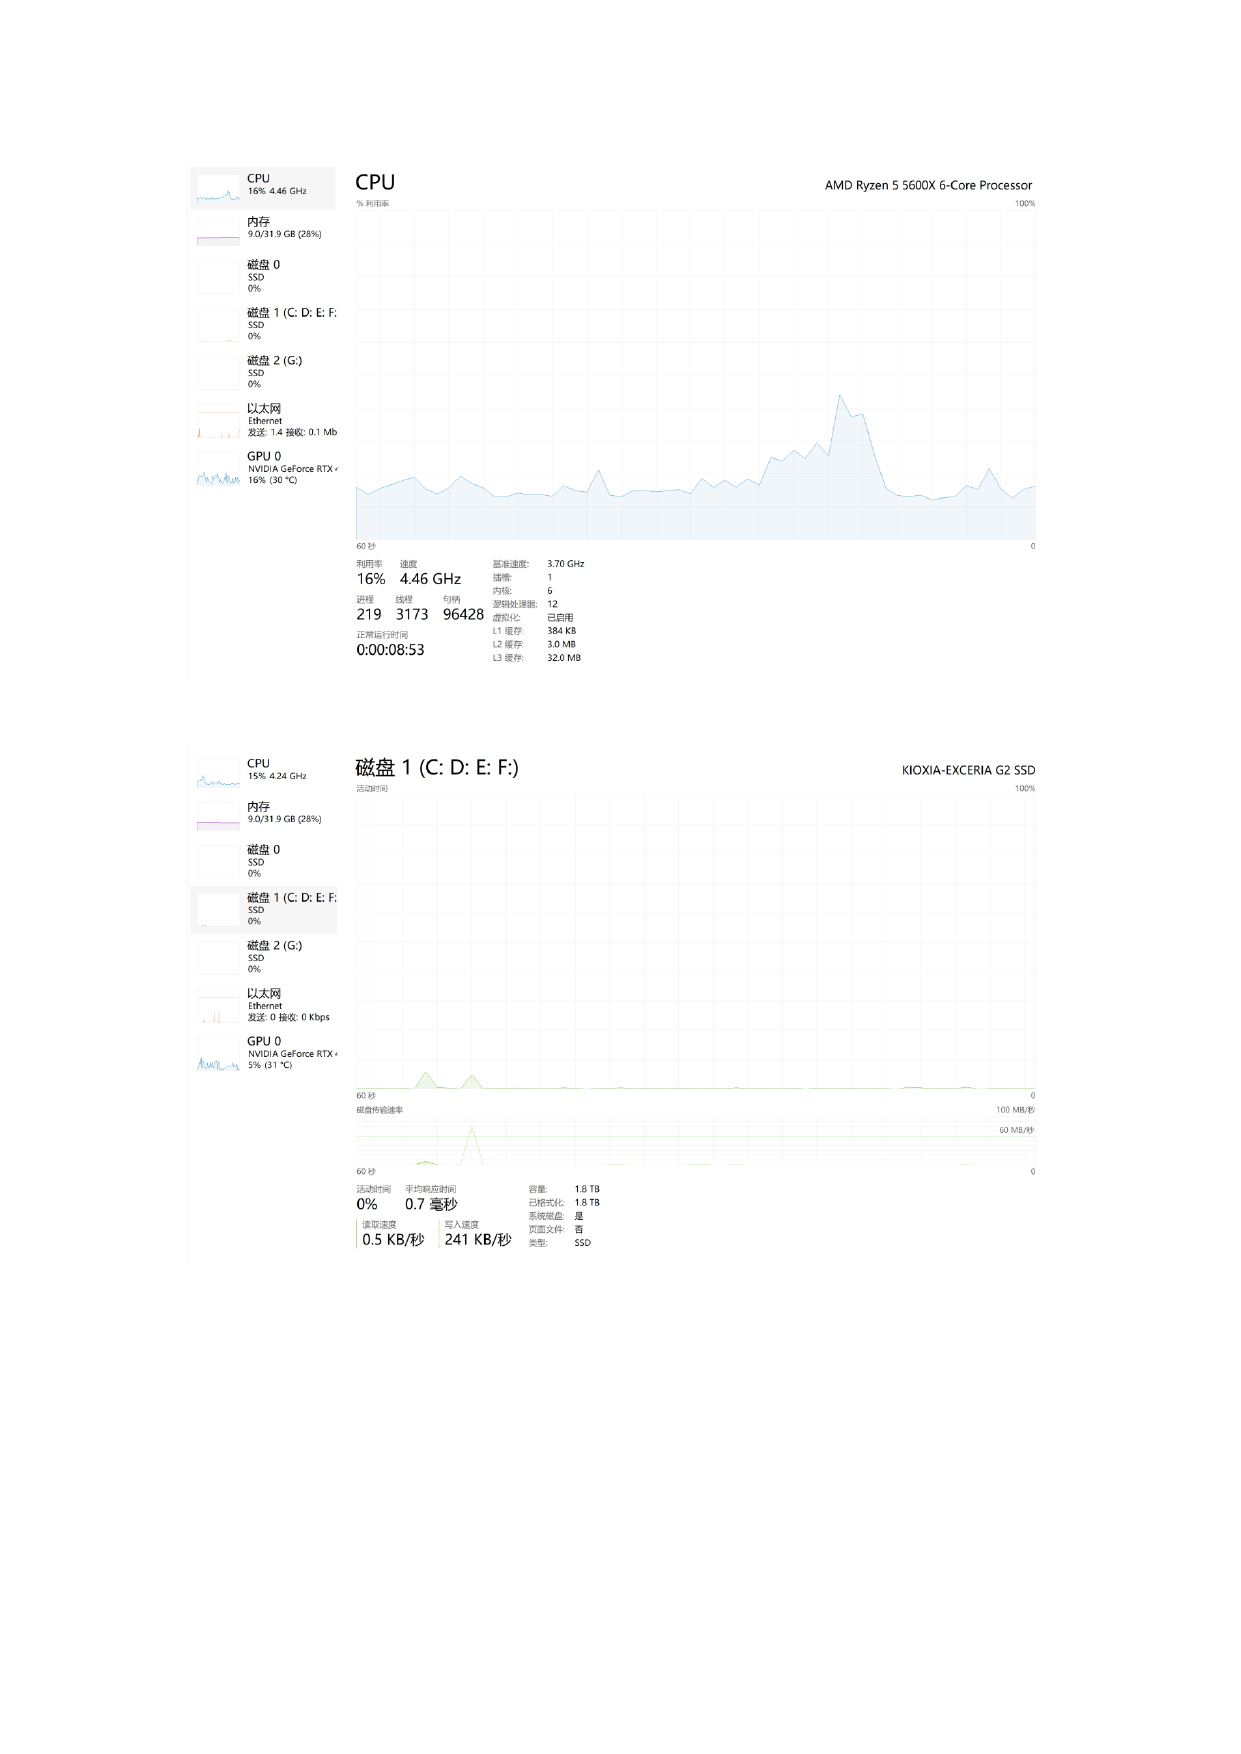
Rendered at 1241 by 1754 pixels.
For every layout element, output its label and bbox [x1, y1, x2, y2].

picture [187, 747, 1052, 1264]
picture [187, 162, 1052, 679]
